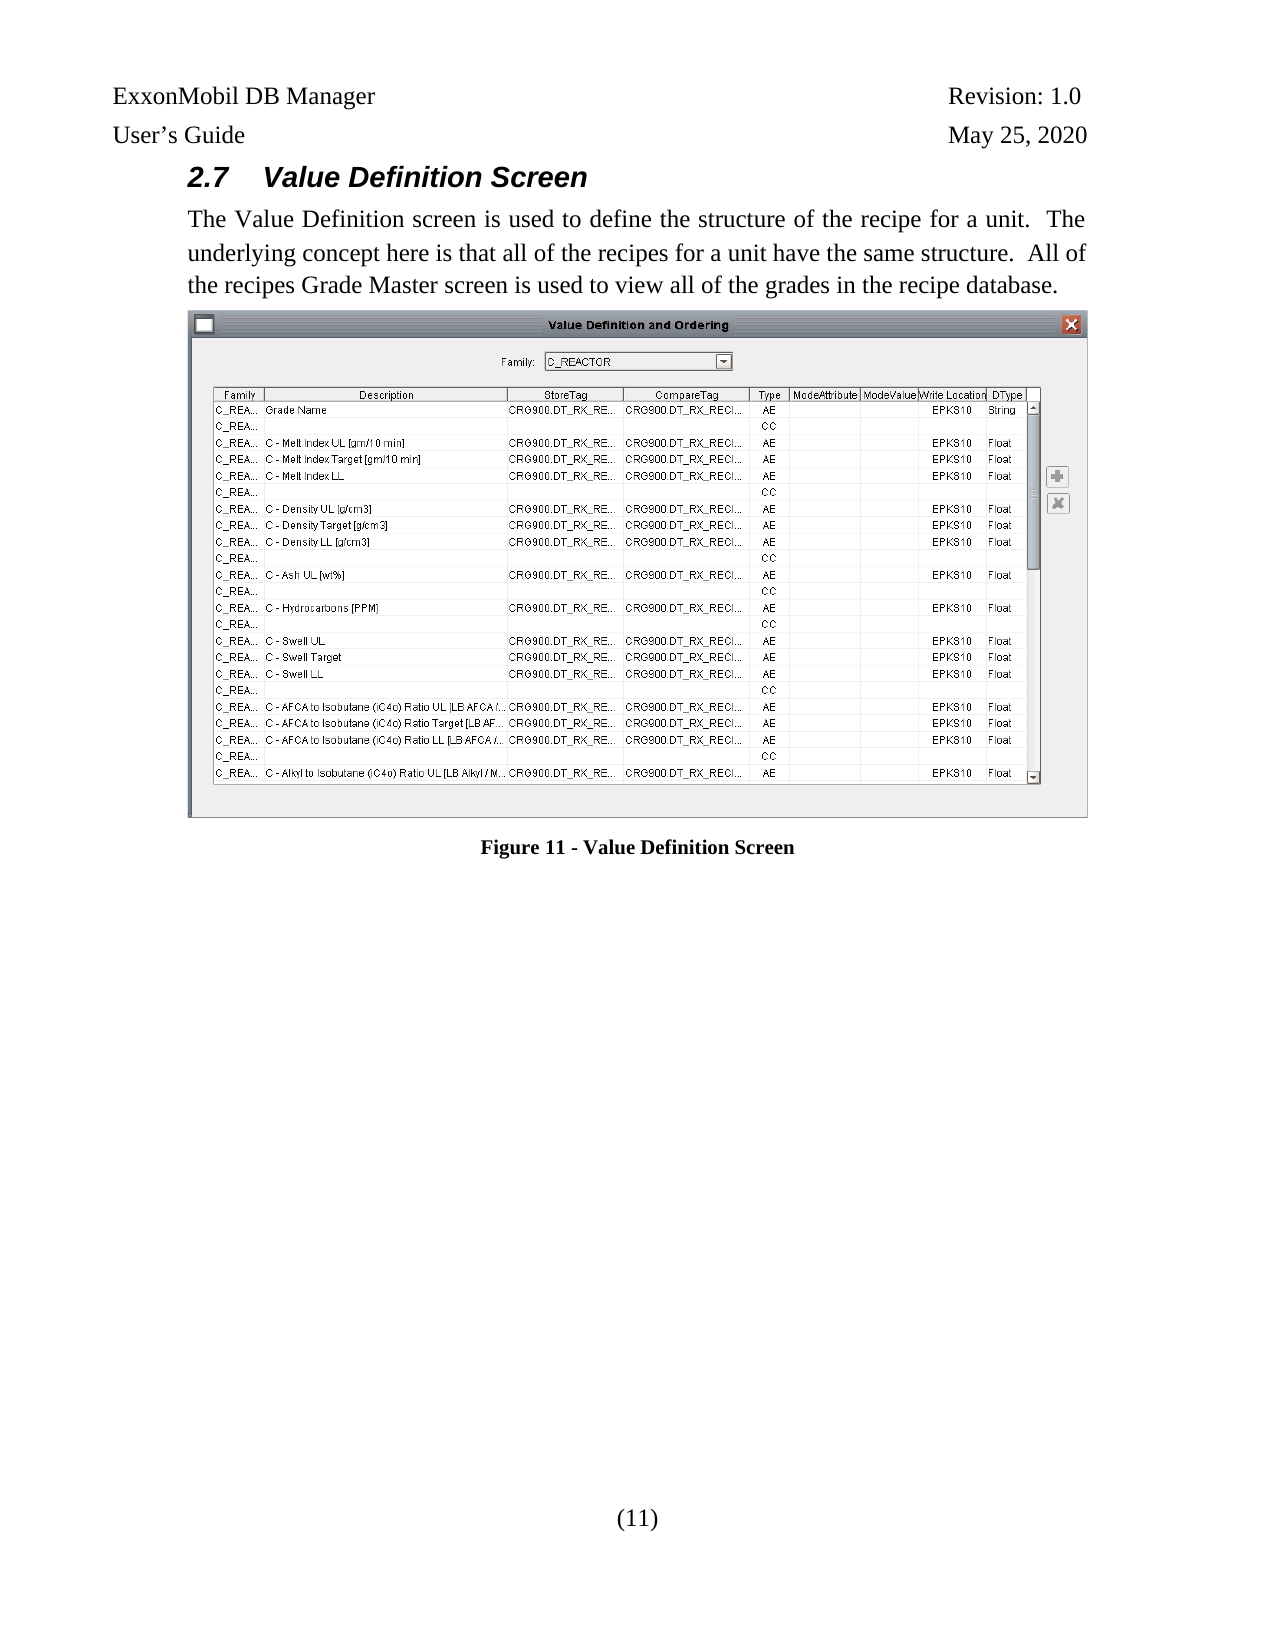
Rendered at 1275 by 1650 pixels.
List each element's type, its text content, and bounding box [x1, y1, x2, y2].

subtitle Value Definition Screen [187, 160, 1087, 193]
text The Value Definition screen is used to define the structure of the recipe for a unit. The underlying concept here is that all of the recipes for a unit have the same structure. All of the recipes Grade Master screen is used to view all of the grades in the recipe database. [187, 204, 1087, 299]
picture [187, 310, 1088, 818]
text Figure 11 - Value Definition Screen [187, 835, 1087, 859]
